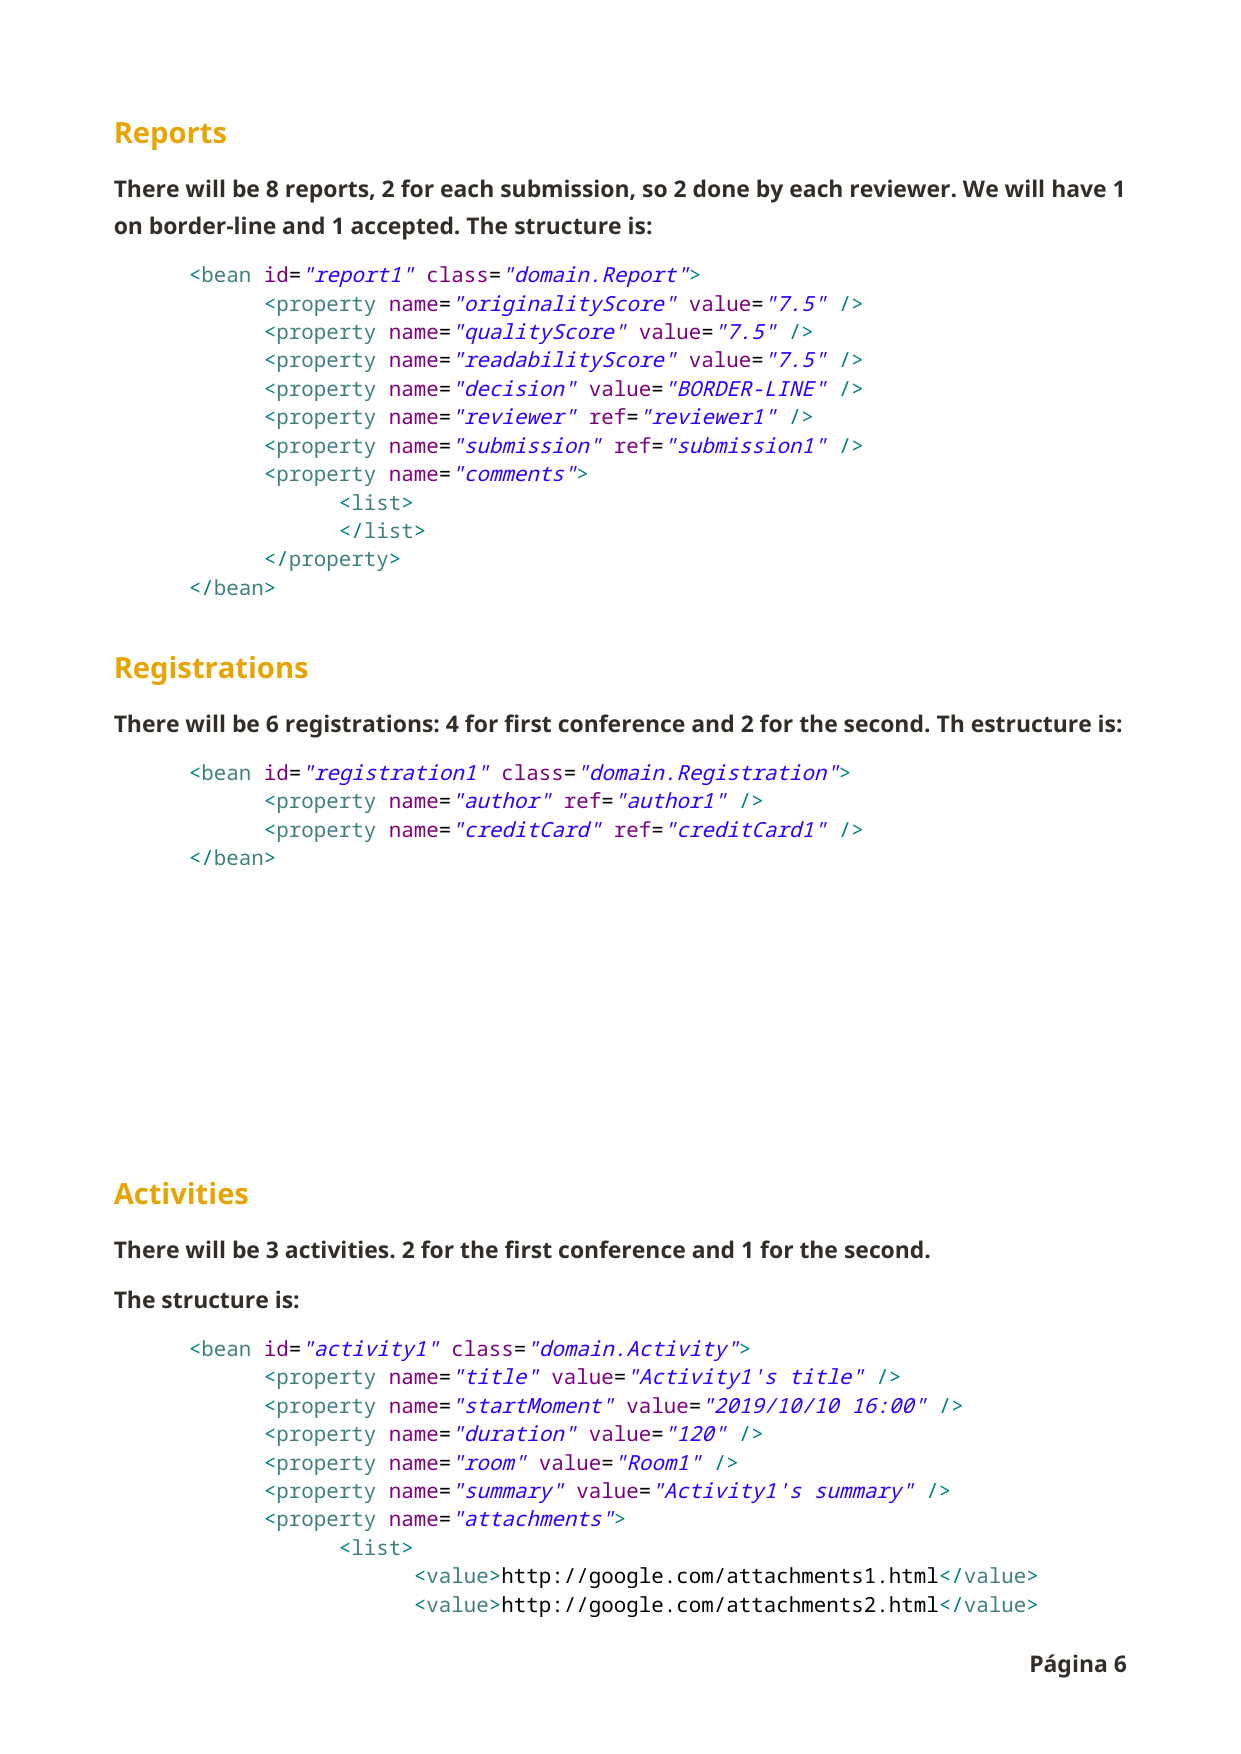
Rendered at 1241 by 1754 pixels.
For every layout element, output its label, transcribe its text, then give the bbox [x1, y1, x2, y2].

text <property name="summary" value="Activity1's summary" /> [113, 1476, 1127, 1504]
text <value>http://google.com/attachments2.html</value> [113, 1590, 1127, 1618]
text <property name="comments"> [113, 459, 1127, 488]
text </list> [113, 516, 1127, 544]
text <property name="attachments"> [113, 1504, 1127, 1533]
text </bean> [113, 843, 1127, 872]
text <bean id="report1" class="domain.Report"> [113, 260, 1127, 289]
subtitle Reports [113, 112, 1127, 152]
text <property name="title" value="Activity1's title" /> [113, 1362, 1127, 1391]
text There will be 3 activities. 2 for the first conference and 1 for the second. [113, 1234, 1127, 1265]
text <property name="duration" value="120" /> [113, 1419, 1127, 1448]
text The structure is: [113, 1284, 1127, 1315]
text There will be 6 registrations: 4 for first conference and 2 for the second. Th estructure is: [113, 708, 1127, 739]
text </property> [113, 544, 1127, 573]
text <property name="qualityScore" value="7.5" /> [113, 317, 1127, 346]
text <property name="decision" value="BORDER-LINE" /> [113, 374, 1127, 402]
text <property name="readabilityScore" value="7.5" /> [113, 346, 1127, 374]
text <list> [113, 1533, 1127, 1561]
text <property name="originalityScore" value="7.5" /> [113, 289, 1127, 317]
text </bean> [113, 573, 1127, 601]
text <property name="room" value="Room1" /> [113, 1448, 1127, 1476]
text <property name="startMoment" value="2019/10/10 16:00" /> [113, 1391, 1127, 1419]
text There will be 8 reports, 2 for each submission, so 2 done by each reviewer. We will have 1 on border-line and 1 accepted. The structure is: [113, 173, 1127, 241]
text <bean id="activity1" class="domain.Activity"> [113, 1334, 1127, 1362]
text <property name="reviewer" ref="reviewer1" /> [113, 402, 1127, 431]
text <property name="author" ref="author1" /> [113, 786, 1127, 815]
text <list> [113, 488, 1127, 516]
subtitle Activities [113, 1173, 1127, 1213]
subtitle Registrations [113, 647, 1127, 687]
text <bean id="registration1" class="domain.Registration"> [113, 758, 1127, 786]
text <value>http://google.com/attachments1.html</value> [113, 1561, 1127, 1590]
text <property name="submission" ref="submission1" /> [113, 431, 1127, 459]
text <property name="creditCard" ref="creditCard1" /> [113, 815, 1127, 843]
